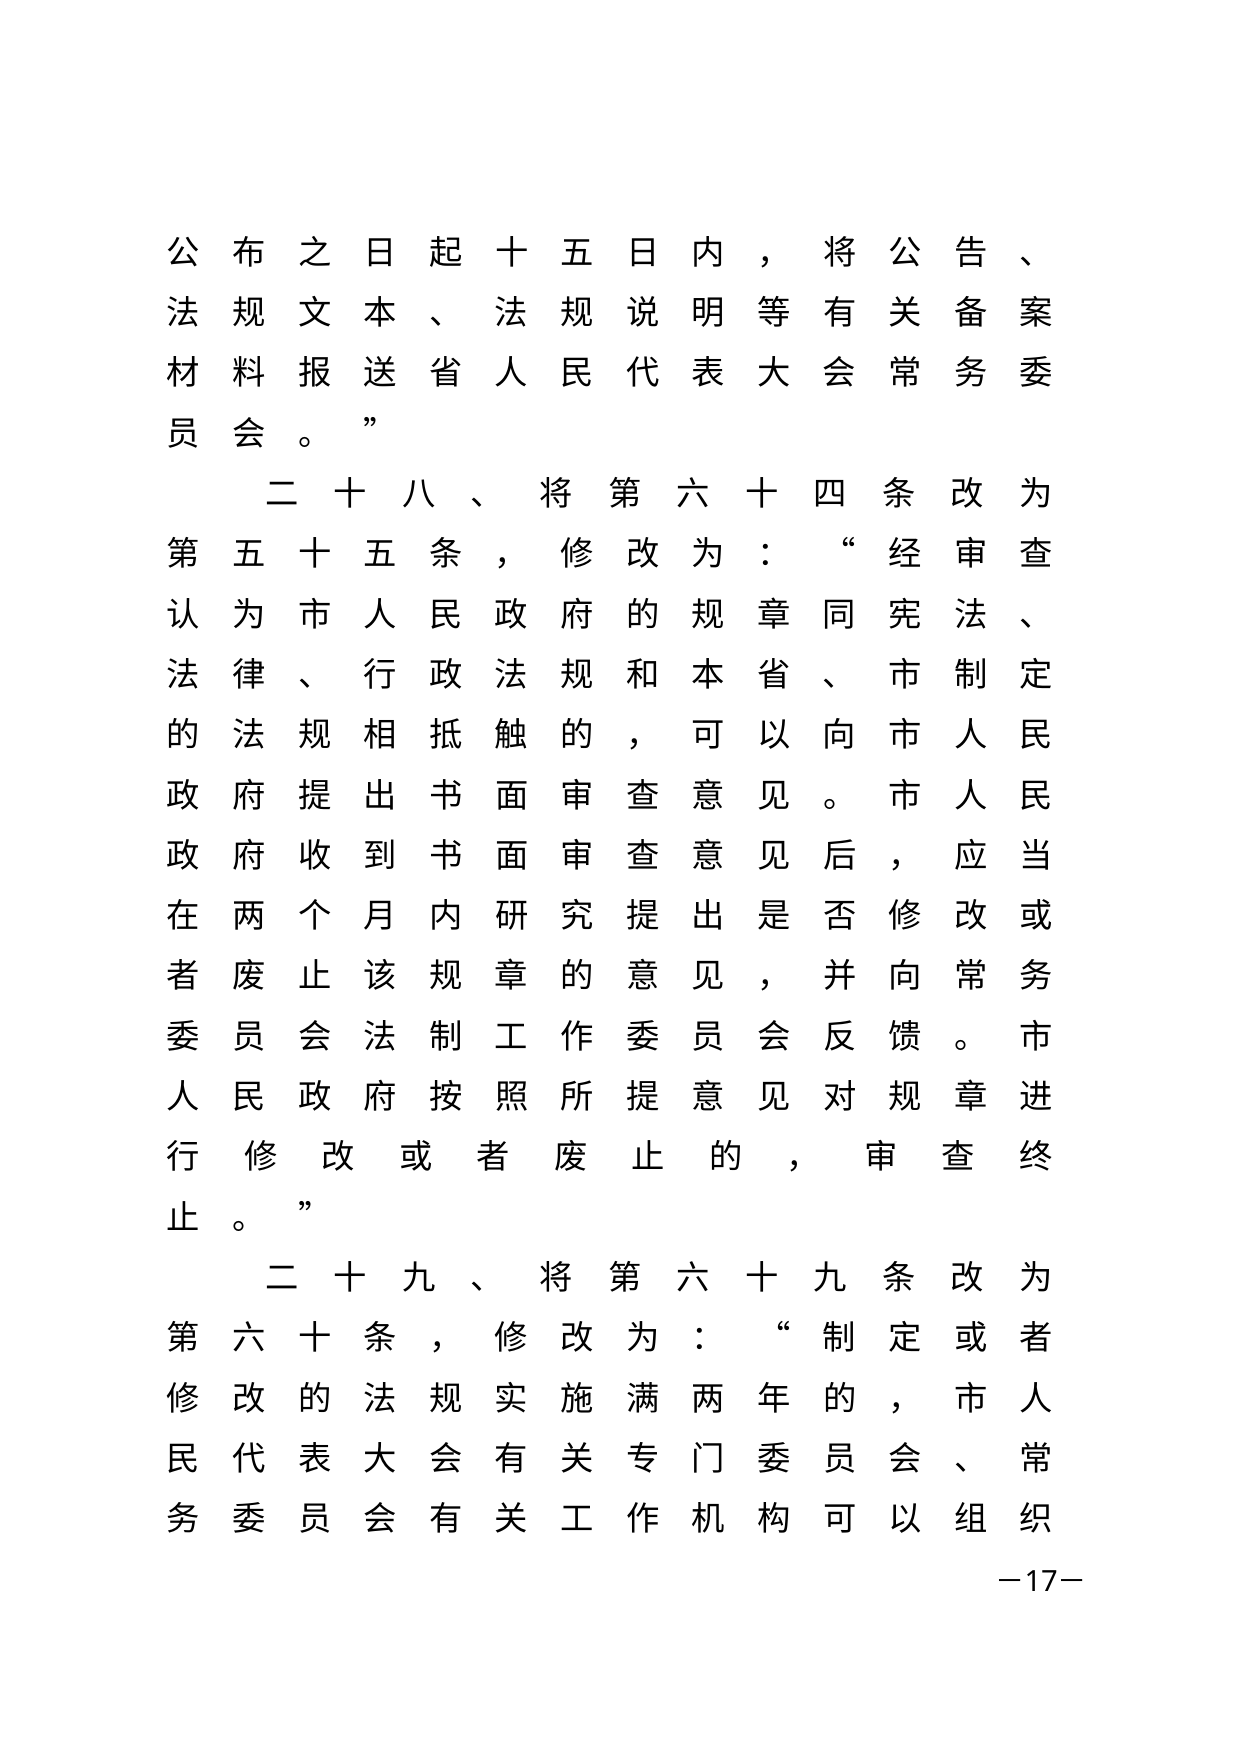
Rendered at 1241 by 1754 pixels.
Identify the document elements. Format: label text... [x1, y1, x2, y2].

list 二十八、将第六十四条改为第五十五条，修改为：“经审查认为市人民政府的规章同宪法、法律、行政法规和本省、市制定的法规相抵触的，可以向市人民政府提出书面审查意见。市人民政府收到书面审查意见后，应当在两个月内研究提出是否修改或者废止该规章的意见，并向常务委员会法制工作委员会反馈。市人民政府按照所提意见对规章进行修改或者废止的，审查终止。” [167, 461, 1085, 1245]
list 二十九、将第六十九条改为第六十条，修改为：“制定或者修改的法规实施满两年的，市人民代表大会有关专门委员会、常务委员会有关工作机构可以组织对市人民代表大会及其常务委员会制定的法规或者法规中有关规定进行立法后评估。评估情况应当向常务委员会报告。 [167, 1245, 1085, 1546]
